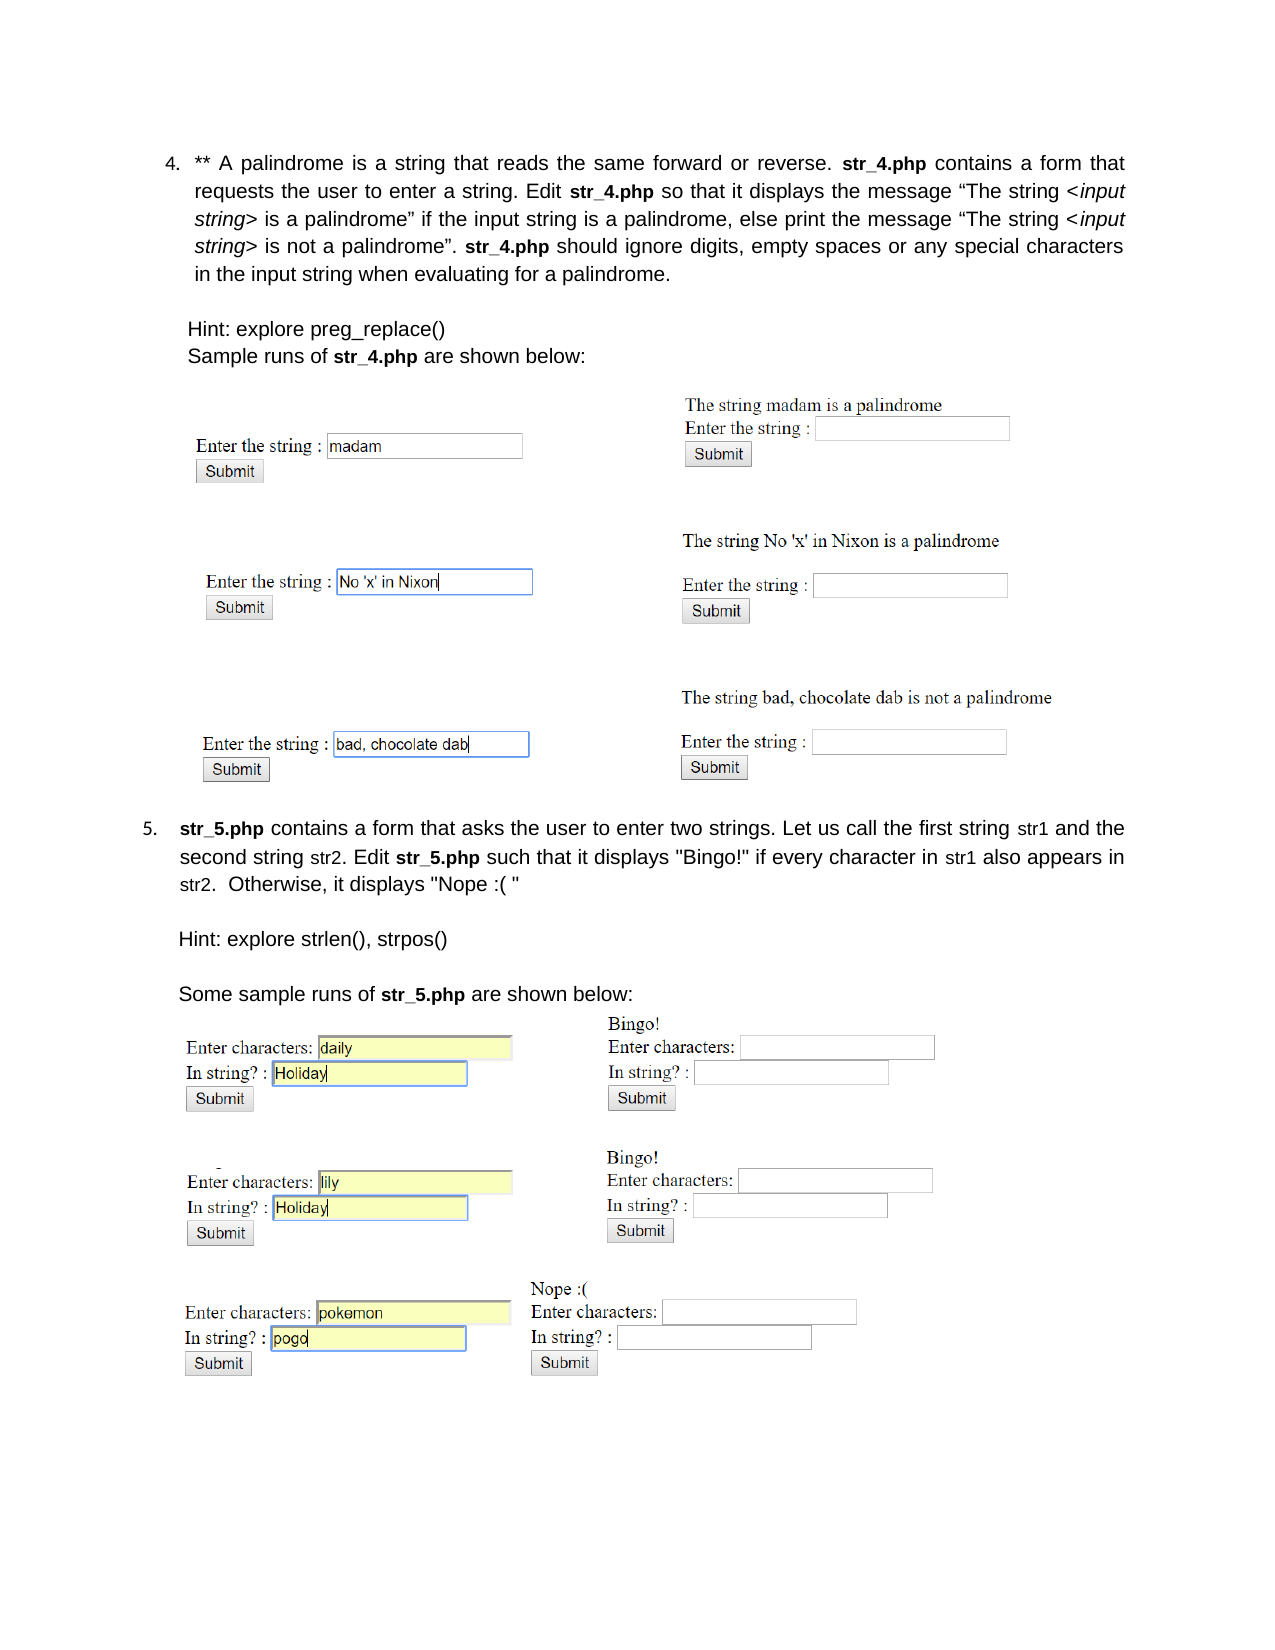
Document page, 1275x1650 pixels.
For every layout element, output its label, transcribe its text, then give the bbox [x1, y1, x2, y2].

picture [600, 1142, 943, 1250]
list str_5.php contains a form that asks the user to enter two strings. Let us call the first string str1 and the second string str2. Edit str_5.php such that it displays "Bingo!" if every character in str1 also appears in str2. Otherwise, it displays "Nope :( " [142, 816, 1125, 896]
text Hint: explore preg_replace() [187, 316, 1125, 340]
picture [196, 728, 557, 792]
picture [178, 1031, 535, 1119]
text Some sample runs of str_5.php are shown below: [178, 982, 1125, 1006]
text Hint: explore strlen(), strpos() [178, 927, 1125, 951]
picture [525, 1273, 871, 1383]
list ** A palindrome is a string that reads the same forward or reverse. str_4.php contains a form that requests the user to enter a string. Edit str_4.php so that it displays the message “The string <input string> is a palindrome” if the input string is a palindrome, else print the message “The string <input string> is not a palindrome”. str_4.php should ignore digits, empty spaces or any special characters in the input string when evaluating for a palindrome. [165, 150, 1125, 285]
picture [196, 557, 539, 631]
text Sample runs of str_4.php are shown below: [187, 344, 1125, 368]
picture [675, 391, 1031, 483]
picture [178, 1299, 518, 1383]
picture [178, 1168, 526, 1250]
picture [675, 530, 1022, 631]
picture [675, 678, 1061, 792]
picture [600, 1009, 943, 1119]
picture [187, 429, 533, 483]
